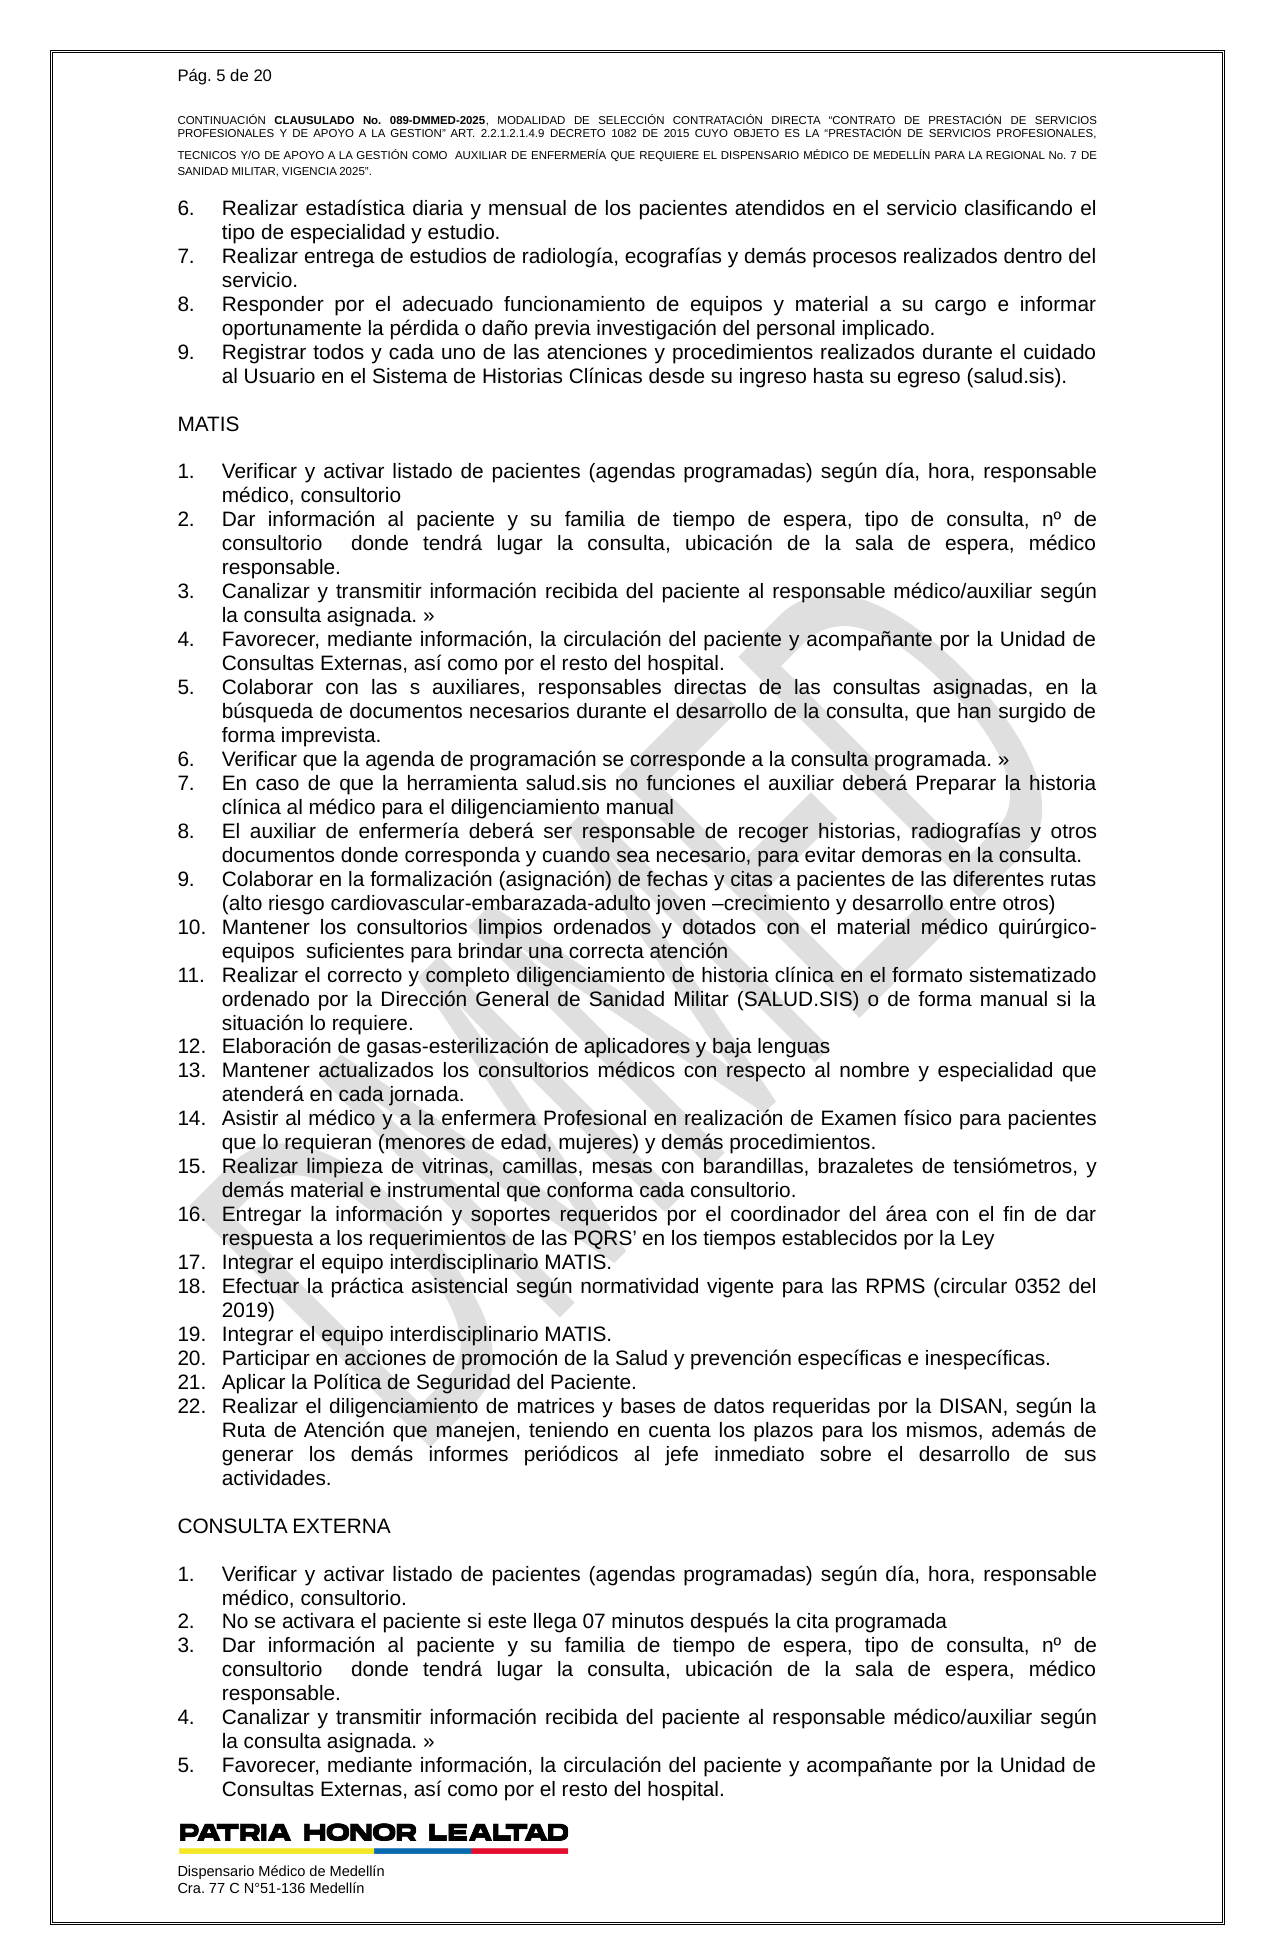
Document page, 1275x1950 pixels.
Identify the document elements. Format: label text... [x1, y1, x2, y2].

text 16. Entregar la información y soportes requeridos por el coordinador del área con el fin de dar respuesta a los requerimientos de las PQRS’ en los tiempos establecidos por la Ley [177, 1202, 1098, 1250]
text 5. Favorecer, mediante información, la circulación del paciente y acompañante por la Unidad de Consultas Externas, así como por el resto del hospital. [177, 1753, 1098, 1801]
text 4. Canalizar y transmitir información recibida del paciente al responsable médico/auxiliar según la consulta asignada. » [177, 1705, 1098, 1753]
text 21. Aplicar la Política de Seguridad del Paciente. [177, 1370, 1098, 1394]
text 22. Realizar el diligenciamiento de matrices y bases de datos requeridas por la DISAN, según la Ruta de Atención que manejen, teniendo en cuenta los plazos para los mismos, además de generar los demás informes periódicos al jefe inmediato sobre el desarrollo de sus actividades. [177, 1394, 1098, 1489]
text 14. Asistir al médico y a la enfermera Profesional en realización de Examen físico para pacientes que lo requieran (menores de edad, mujeres) y demás procedimientos. [177, 1106, 1098, 1154]
text 6. Realizar estadística diaria y mensual de los pacientes atendidos en el servicio clasificando el tipo de especialidad y estudio. [177, 196, 1098, 244]
text 15. Realizar limpieza de vitrinas, camillas, mesas con barandillas, brazaletes de tensiómetros, y demás material e instrumental que conforma cada consultorio. [177, 1154, 1098, 1202]
text CONSULTA EXTERNA [177, 1513, 1098, 1537]
text 20. Participar en acciones de promoción de la Salud y prevención específicas e inespecíficas. [177, 1346, 1098, 1370]
text 9. Registrar todos y cada uno de las atenciones y procedimientos realizados durante el cuidado al Usuario en el Sistema de Historias Clínicas desde su ingreso hasta su egreso (salud.sis). [177, 339, 1098, 387]
text 10. Mantener los consultorios limpios ordenados y dotados con el material médico quirúrgico-equipos suficientes para brindar una correcta atención [177, 914, 1098, 962]
text 9. Colaborar en la formalización (asignación) de fechas y citas a pacientes de las diferentes rutas (alto riesgo cardiovascular-embarazada-adulto joven –crecimiento y desarrollo entre otros) [177, 867, 1098, 914]
text 7. En caso de que la herramienta salud.sis no funciones el auxiliar deberá Preparar la historia clínica al médico para el diligenciamiento manual [177, 771, 1098, 819]
text 11. Realizar el correcto y completo diligenciamiento de historia clínica en el formato sistematizado ordenado por la Dirección General de Sanidad Militar (SALUD.SIS) o de forma manual si la situación lo requiere. [177, 962, 1098, 1034]
text 4. Favorecer, mediante información, la circulación del paciente y acompañante por la Unidad de Consultas Externas, así como por el resto del hospital. [177, 627, 1098, 675]
text 12. Elaboración de gasas-esterilización de aplicadores y baja lenguas [177, 1034, 1098, 1058]
text 8. El auxiliar de enfermería deberá ser responsable de recoger historias, radiografías y otros documentos donde corresponda y cuando sea necesario, para evitar demoras en la consulta. [177, 819, 1098, 867]
text 7. Realizar entrega de estudios de radiología, ecografías y demás procesos realizados dentro del servicio. [177, 244, 1098, 292]
text 19. Integrar el equipo interdisciplinario MATIS. [177, 1322, 1098, 1346]
text 8. Responder por el adecuado funcionamiento de equipos y material a su cargo e informar oportunamente la pérdida o daño previa investigación del personal implicado. [177, 292, 1098, 339]
text 17. Integrar el equipo interdisciplinario MATIS. [177, 1250, 1098, 1274]
text 2. No se activara el paciente si este llega 07 minutos después la cita programada [177, 1609, 1098, 1633]
text 18. Efectuar la práctica asistencial según normatividad vigente para las RPMS (circular 0352 del 2019) [177, 1274, 1098, 1322]
text 3. Canalizar y transmitir información recibida del paciente al responsable médico/auxiliar según la consulta asignada. » [177, 579, 1098, 627]
text MATIS [177, 411, 1098, 435]
picture [179, 1823, 569, 1854]
text 5. Colaborar con las s auxiliares, responsables directas de las consultas asignadas, en la búsqueda de documentos necesarios durante el desarrollo de la consulta, que han surgido de forma imprevista. [177, 675, 1098, 747]
text 13. Mantener actualizados los consultorios médicos con respecto al nombre y especialidad que atenderá en cada jornada. [177, 1058, 1098, 1106]
text 6. Verificar que la agenda de programación se corresponde a la consulta programada. » [177, 747, 1098, 771]
text 1. Verificar y activar listado de pacientes (agendas programadas) según día, hora, responsable médico, consultorio [177, 459, 1098, 507]
text 2. Dar información al paciente y su familia de tiempo de espera, tipo de consulta, nº de consultorio donde tendrá lugar la consulta, ubicación de la sala de espera, médico responsable. [177, 507, 1098, 579]
text 3. Dar información al paciente y su familia de tiempo de espera, tipo de consulta, nº de consultorio donde tendrá lugar la consulta, ubicación de la sala de espera, médico responsable. [177, 1633, 1098, 1705]
text 1. Verificar y activar listado de pacientes (agendas programadas) según día, hora, responsable médico, consultorio. [177, 1561, 1098, 1609]
